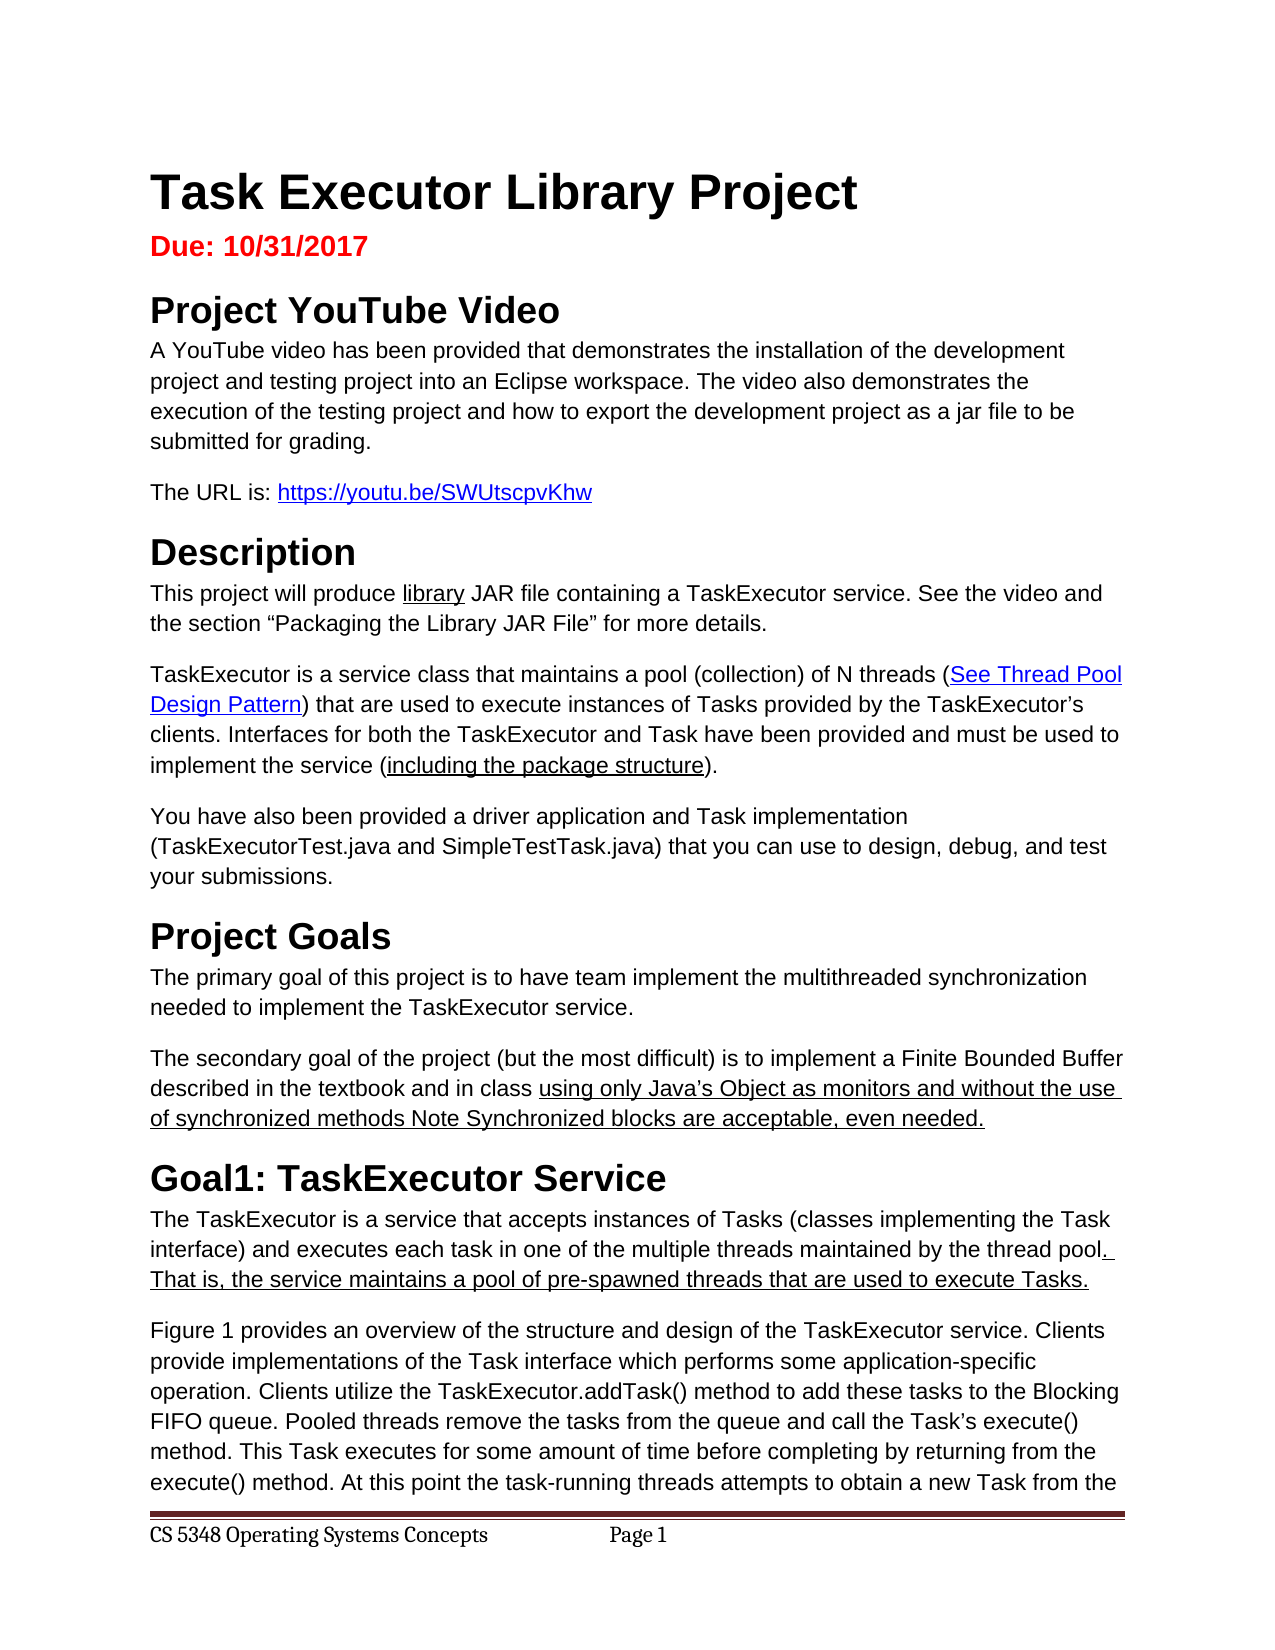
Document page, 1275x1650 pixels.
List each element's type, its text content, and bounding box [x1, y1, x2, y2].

text Due: 10/31/2017 [150, 228, 1125, 262]
text A YouTube video has been provided that demonstrates the installation of the development project and testing project into an Eclipse workspace. The video also demonstrates the execution of the testing project and how to export the development project as a jar file to be submitted for grading. [150, 337, 1125, 454]
text The secondary goal of the project (but the most difficult) is to implement a Finite Bounded Buffer described in the textbook and in class using only Java’s Object as monitors and without the use of synchronized methods Note Synchronized blocks are acceptable, even needed. [150, 1045, 1125, 1132]
subtitle Task Executor Library Project [150, 162, 1125, 220]
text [150, 1317, 1125, 1495]
text TaskExecutor is a service class that maintains a pool (collection) of N threads (See Thread Pool Design Pattern) that are used to execute instances of Tasks provided by the TaskExecutor’s clients. Interfaces for both the TaskExecutor and Task have been provided and must be used to implement the service (including the package structure). [150, 661, 1125, 778]
subtitle Description [150, 530, 1125, 573]
subtitle Project YouTube Video [150, 288, 1125, 331]
text The TaskExecutor is a service that accepts instances of Tasks (classes implementing the Task interface) and executes each task in one of the multiple threads maintained by the thread pool. That is, the service maintains a pool of pre-spawned threads that are used to execute Tasks. [150, 1206, 1125, 1293]
text You have also been provided a driver application and Task implementation (TaskExecutorTest.java and SimpleTestTask.java) that you can use to design, debug, and test your submissions. [150, 803, 1125, 889]
text The primary goal of this project is to have team implement the multithreaded synchronization needed to implement the TaskExecutor service. [150, 964, 1125, 1020]
subtitle Goal1: TaskExecutor Service [150, 1156, 1125, 1199]
text The URL is: https://youtu.be/SWUtscpvKhw [150, 479, 1125, 506]
subtitle Project Goals [150, 914, 1125, 957]
text This project will produce library JAR file containing a TaskExecutor service. See the video and the section “Packaging the Library JAR File” for more details. [150, 580, 1125, 636]
